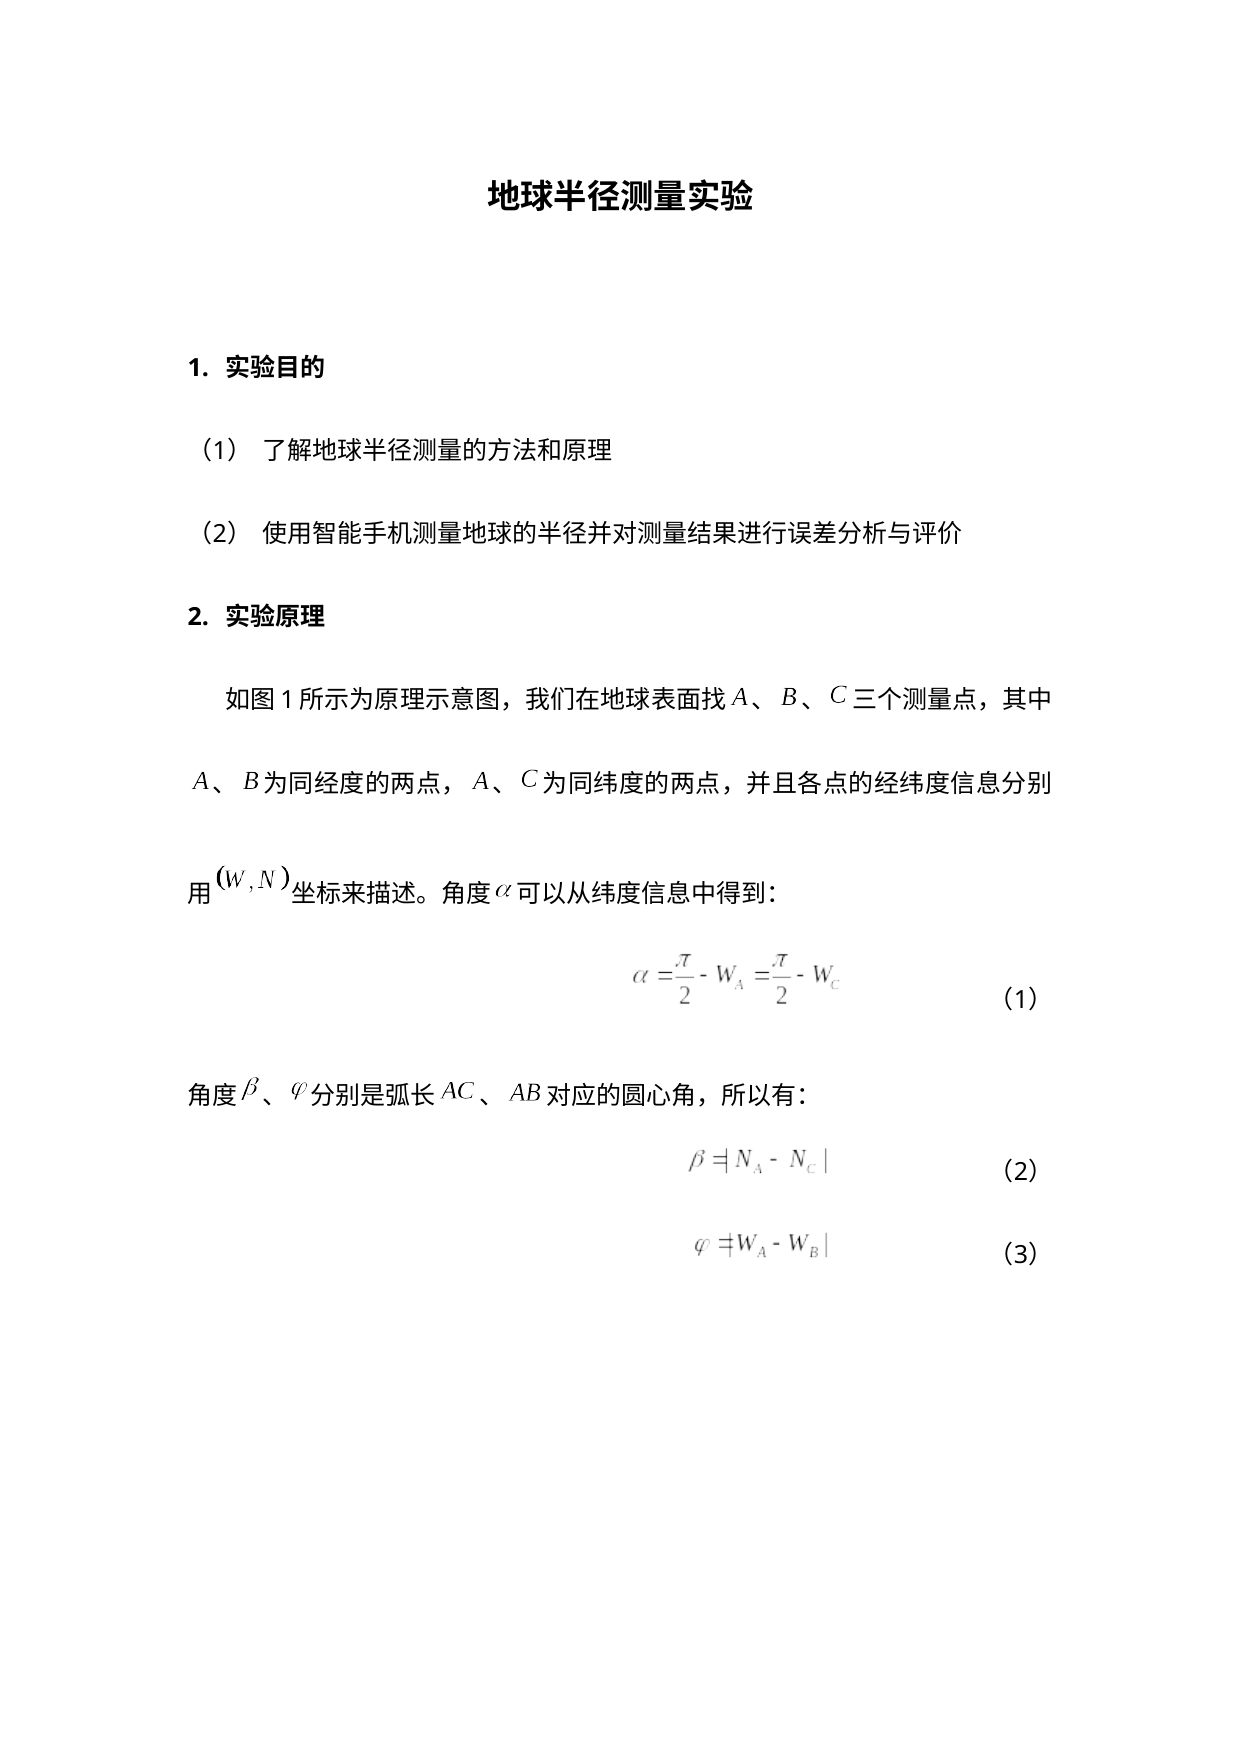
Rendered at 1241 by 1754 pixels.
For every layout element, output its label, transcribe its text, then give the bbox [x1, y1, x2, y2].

list 使用智能手机测量地球的半径并对测量结果进行误差分析与评价 [187, 499, 1053, 564]
list 实验原理 [187, 582, 1053, 647]
text 角度、分别是弧长、对应的圆心角，所以有： [187, 1059, 1053, 1124]
list 了解地球半径测量的方法和原理 [187, 416, 1053, 481]
text （2） [187, 1142, 1053, 1207]
text 地球半径测量实验 [187, 162, 1053, 227]
list 实验目的 [187, 333, 1053, 398]
text （3） [187, 1226, 1053, 1291]
text （1） [187, 944, 1053, 1041]
text 如图1所示为原理示意图，我们在地球表面找、、三个测量点，其中、为同经度的两点，、为同纬度的两点，并且各点的经纬度信息分别用坐标来描述。角度可以从纬度信息中得到： [187, 666, 1053, 926]
